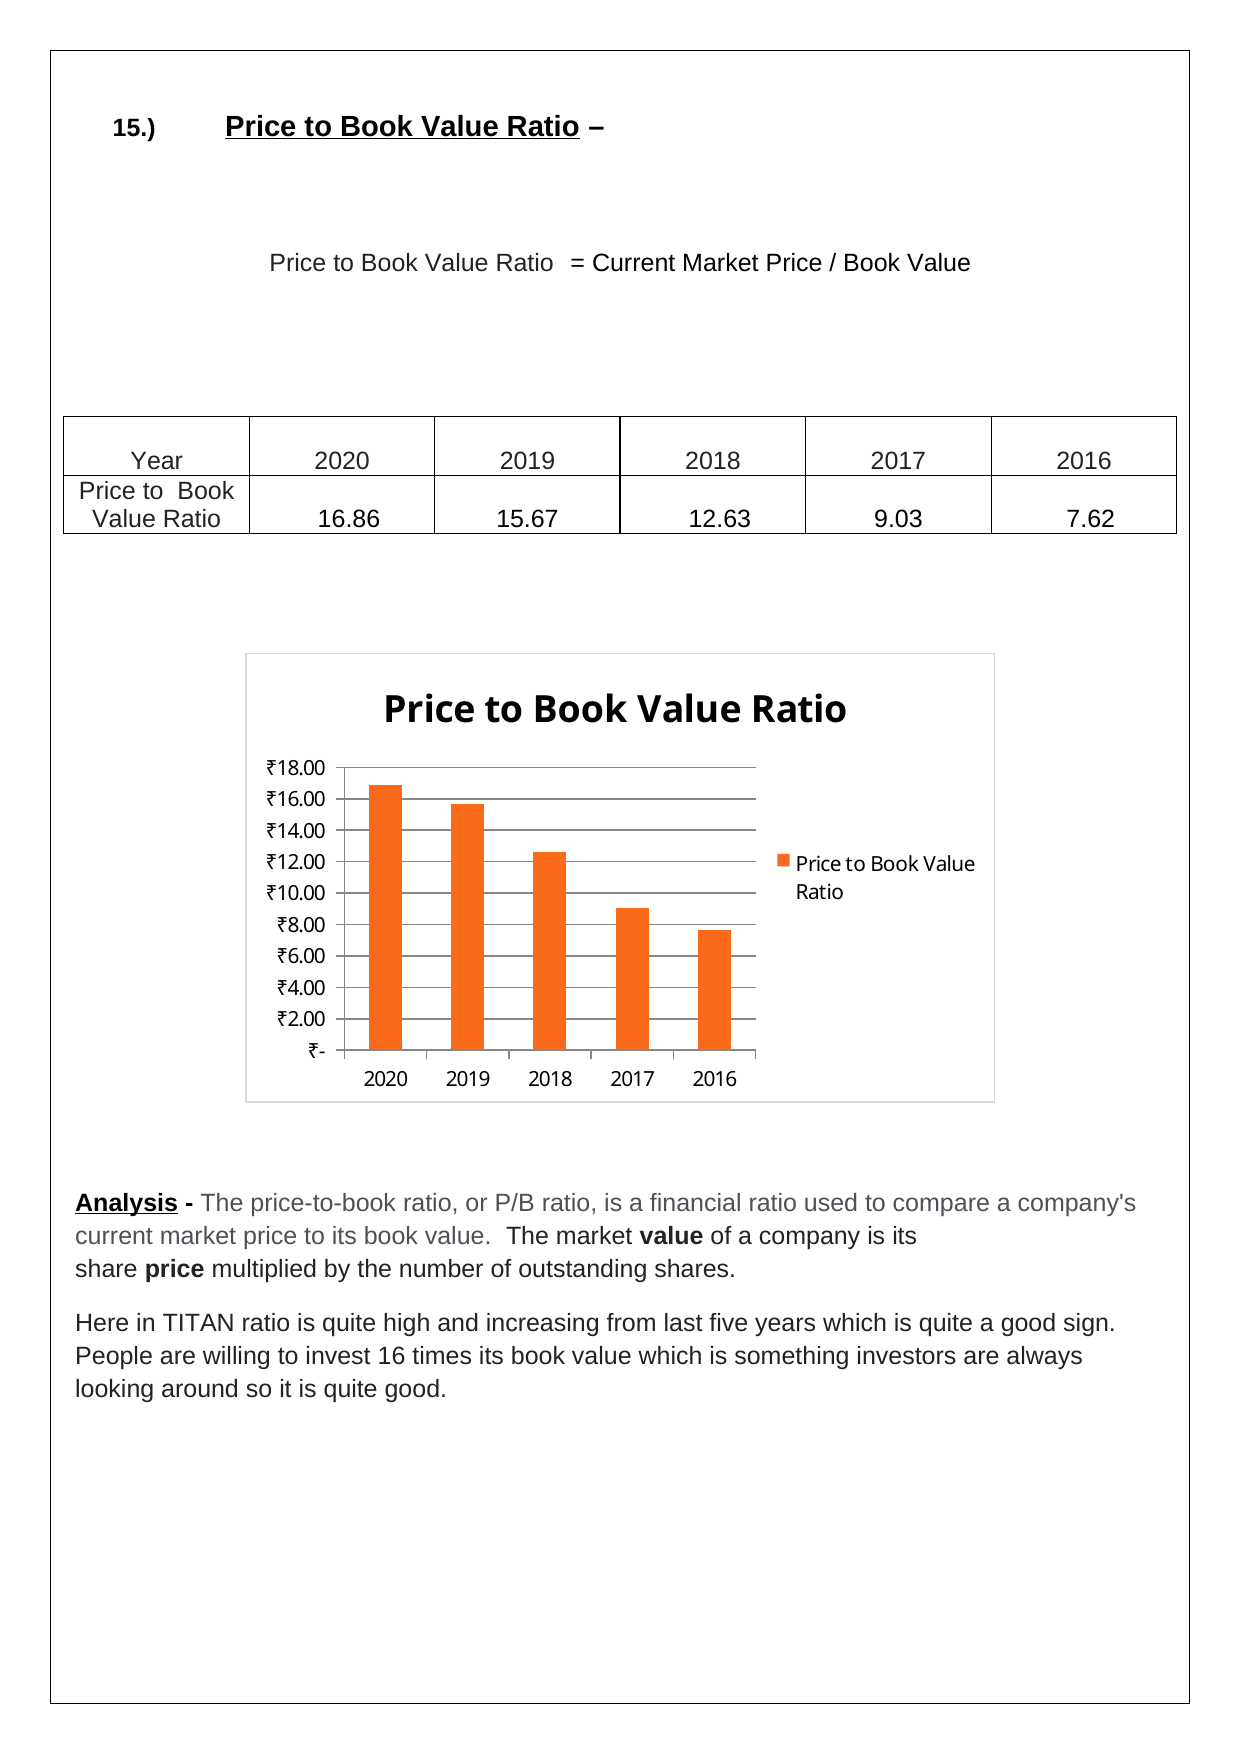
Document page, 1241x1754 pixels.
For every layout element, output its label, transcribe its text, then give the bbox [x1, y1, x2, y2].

table_cell 16.86 [250, 476, 434, 533]
list Price to Book Value Ratio – [112, 108, 1168, 142]
table_cell 12.63 [621, 476, 805, 533]
table_cell 7.62 [992, 476, 1176, 533]
table_cell 9.03 [806, 476, 991, 533]
text Here in TITAN ratio is quite high and increasing from last five years which is quite a good sign. People are willing to invest 16 times its book value which is something investors are always looking around so it is quite good. [75, 1308, 1165, 1402]
table_header 2017 [806, 417, 991, 474]
table_header 2016 [992, 417, 1176, 474]
table_header 2020 [250, 417, 434, 474]
text Price to Book Value Ratio = Current Market Price / Book Value [75, 247, 1165, 276]
table_cell 15.67 [435, 476, 619, 533]
table_header Year [64, 417, 249, 474]
table_cell Price to Book Value Ratio [64, 476, 249, 533]
table_header 2019 [435, 417, 619, 474]
table_header 2018 [621, 417, 805, 474]
text Analysis - The price-to-book ratio, or P/B ratio, is a financial ratio used to compare a company's current market price to its book value. The market value of a company is its share price multiplied by the number of outstanding shares. [75, 1188, 1165, 1283]
